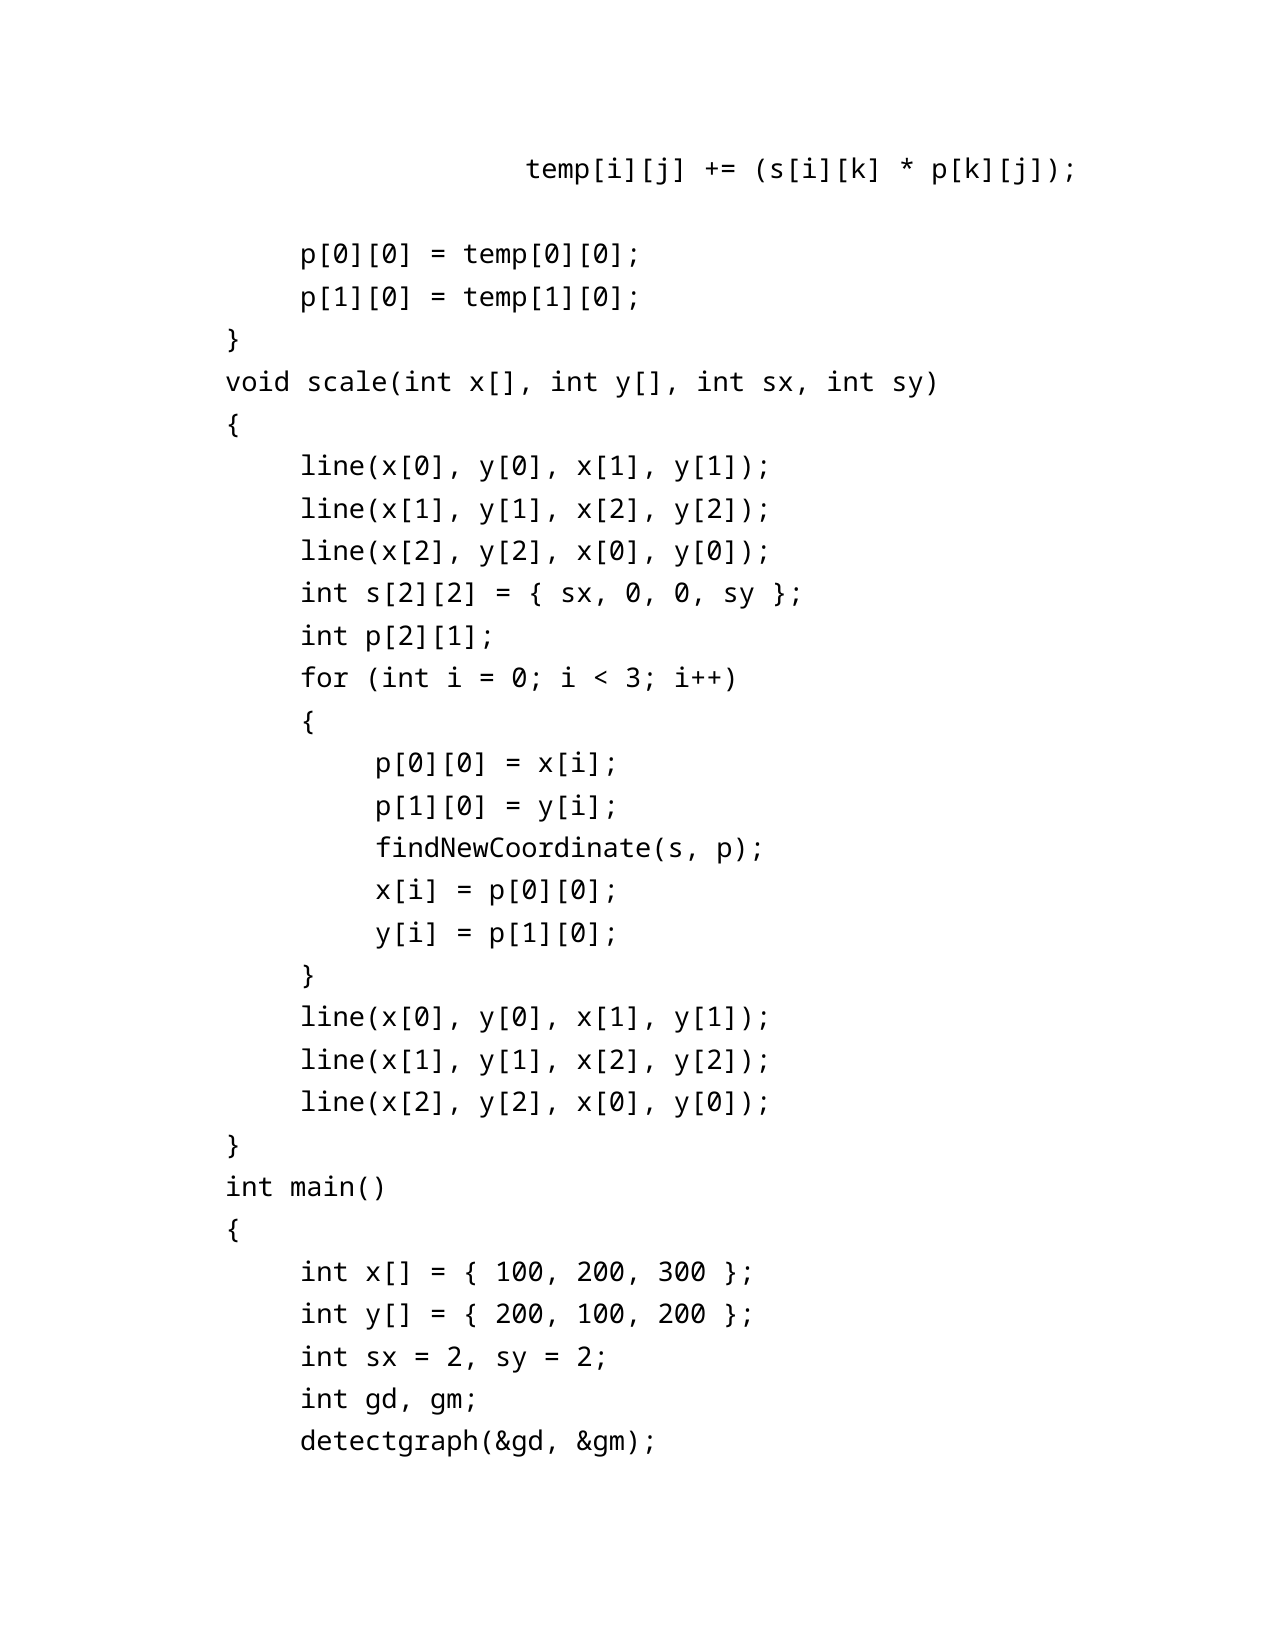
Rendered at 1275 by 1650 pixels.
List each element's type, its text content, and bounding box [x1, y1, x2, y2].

list for (int i = 0; i < 3; i++) [225, 659, 1125, 696]
list findNewCoordinate(s, p); [225, 828, 1125, 865]
list int main() [225, 1167, 1125, 1204]
list line(x[0], y[0], x[1], y[1]); [225, 447, 1125, 484]
list line(x[2], y[2], x[0], y[0]); [225, 1083, 1125, 1119]
list int x[] = { 100, 200, 300 }; [225, 1252, 1125, 1289]
list int s[2][2] = { sx, 0, 0, sy }; [225, 574, 1125, 611]
list void scale(int x[], int y[], int sx, int sy) [225, 362, 1125, 399]
list } [225, 1125, 1125, 1162]
list line(x[1], y[1], x[2], y[2]); [225, 489, 1125, 526]
list int y[] = { 200, 100, 200 }; [225, 1295, 1125, 1332]
list int gd, gm; [225, 1379, 1125, 1416]
list { [225, 1210, 1125, 1247]
list p[0][0] = x[i]; [225, 743, 1125, 780]
list p[1][0] = temp[1][0]; [225, 277, 1125, 314]
list x[i] = p[0][0]; [225, 871, 1125, 908]
list { [225, 701, 1125, 738]
list p[0][0] = temp[0][0]; [225, 235, 1125, 272]
list detectgraph(&gd, &gm); [225, 1422, 1125, 1459]
list y[i] = p[1][0]; [225, 913, 1125, 950]
list line(x[0], y[0], x[1], y[1]); [225, 998, 1125, 1035]
list line(x[1], y[1], x[2], y[2]); [225, 1040, 1125, 1077]
list } [225, 319, 1125, 356]
list temp[i][j] += (s[i][k] * p[k][j]); [225, 150, 1125, 187]
list int sx = 2, sy = 2; [225, 1337, 1125, 1374]
list p[1][0] = y[i]; [225, 786, 1125, 823]
list int p[2][1]; [225, 616, 1125, 653]
list { [225, 404, 1125, 441]
list line(x[2], y[2], x[0], y[0]); [225, 532, 1125, 568]
list } [225, 956, 1125, 992]
